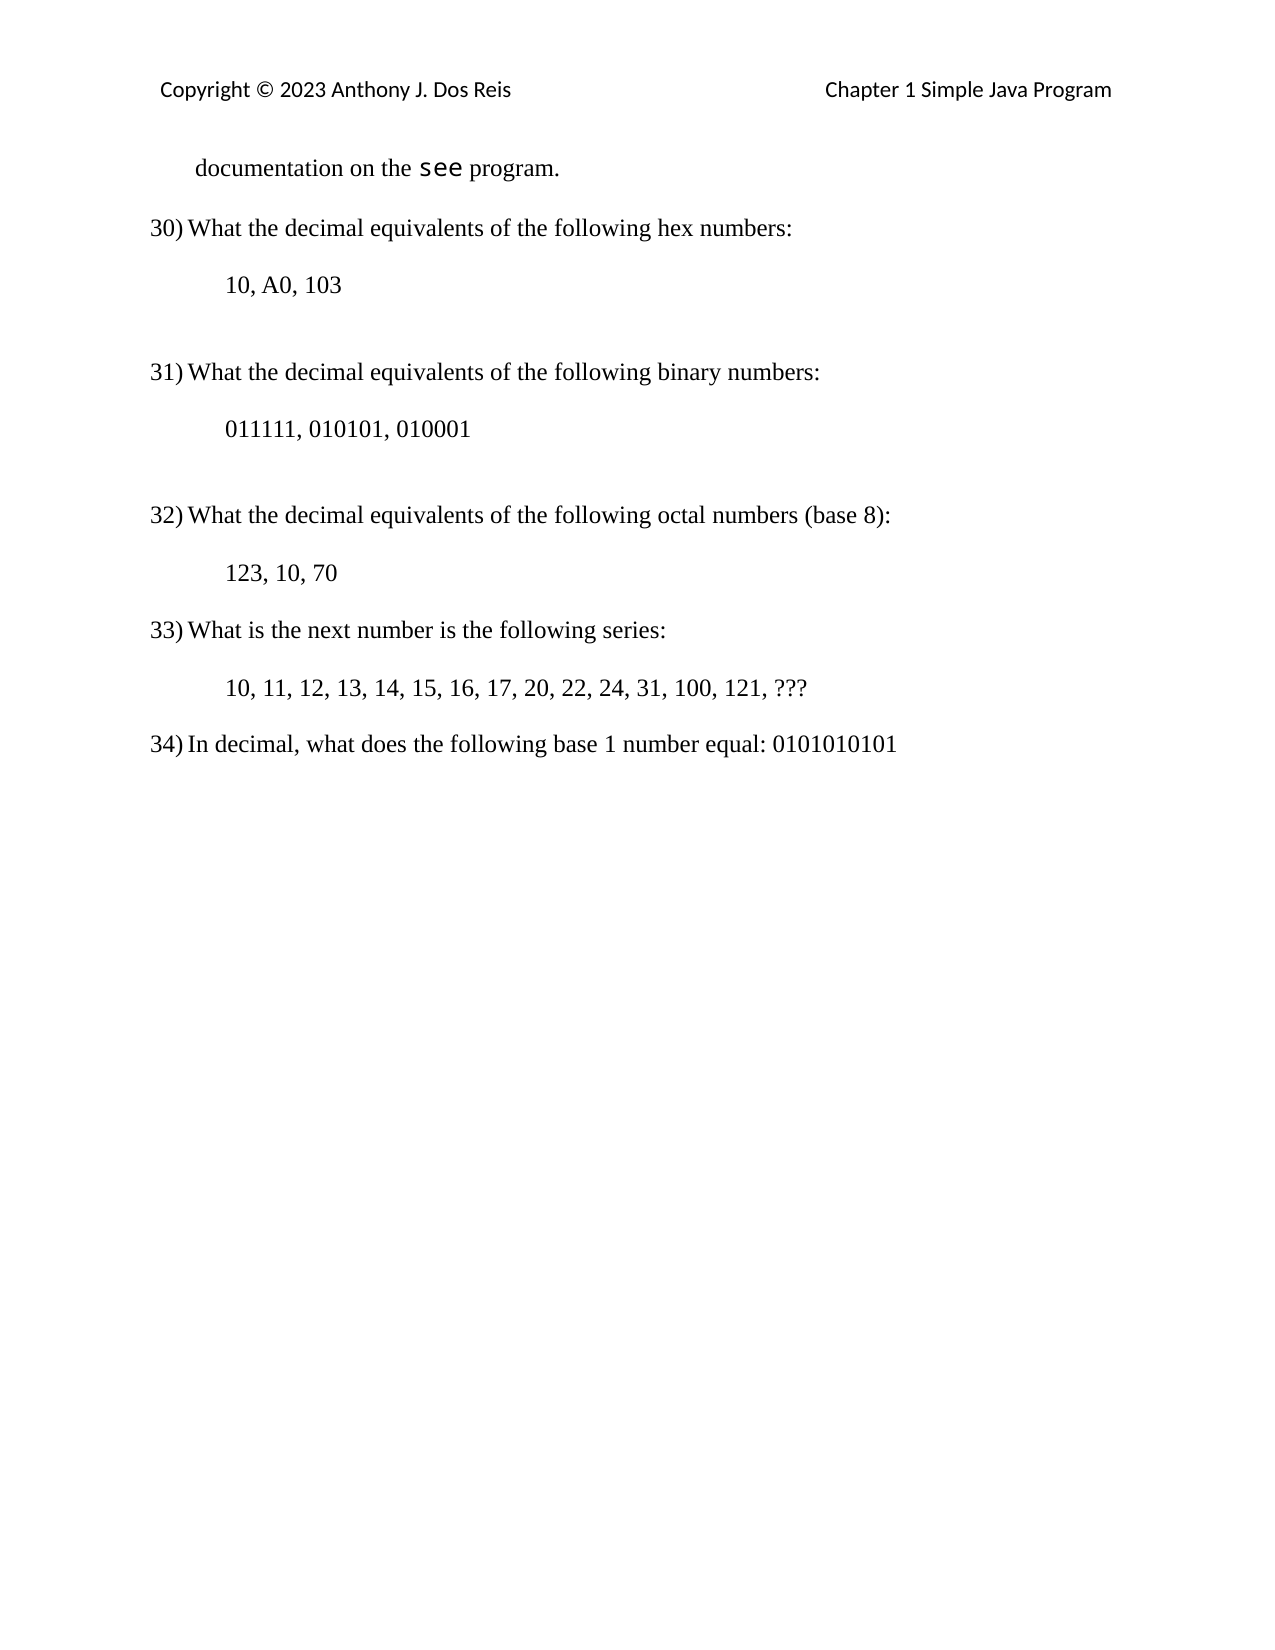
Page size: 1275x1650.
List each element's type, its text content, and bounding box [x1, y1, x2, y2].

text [195, 150, 1125, 184]
text 011111, 010101, 010001 [187, 414, 1125, 443]
list In decimal, what does the following base 1 number equal: 0101010101 [150, 729, 1125, 758]
list What the decimal equivalents of the following binary numbers: [150, 357, 1125, 385]
list What the decimal equivalents of the following hex numbers: [150, 213, 1125, 242]
list What is the next number is the following series: [150, 615, 1125, 644]
text 123, 10, 70 [187, 558, 1125, 587]
list What the decimal equivalents of the following octal numbers (base 8): [150, 500, 1125, 529]
text 10, 11, 12, 13, 14, 15, 16, 17, 20, 22, 24, 31, 100, 121, ??? [187, 673, 1125, 702]
text 10, A0, 103 [187, 270, 1125, 299]
